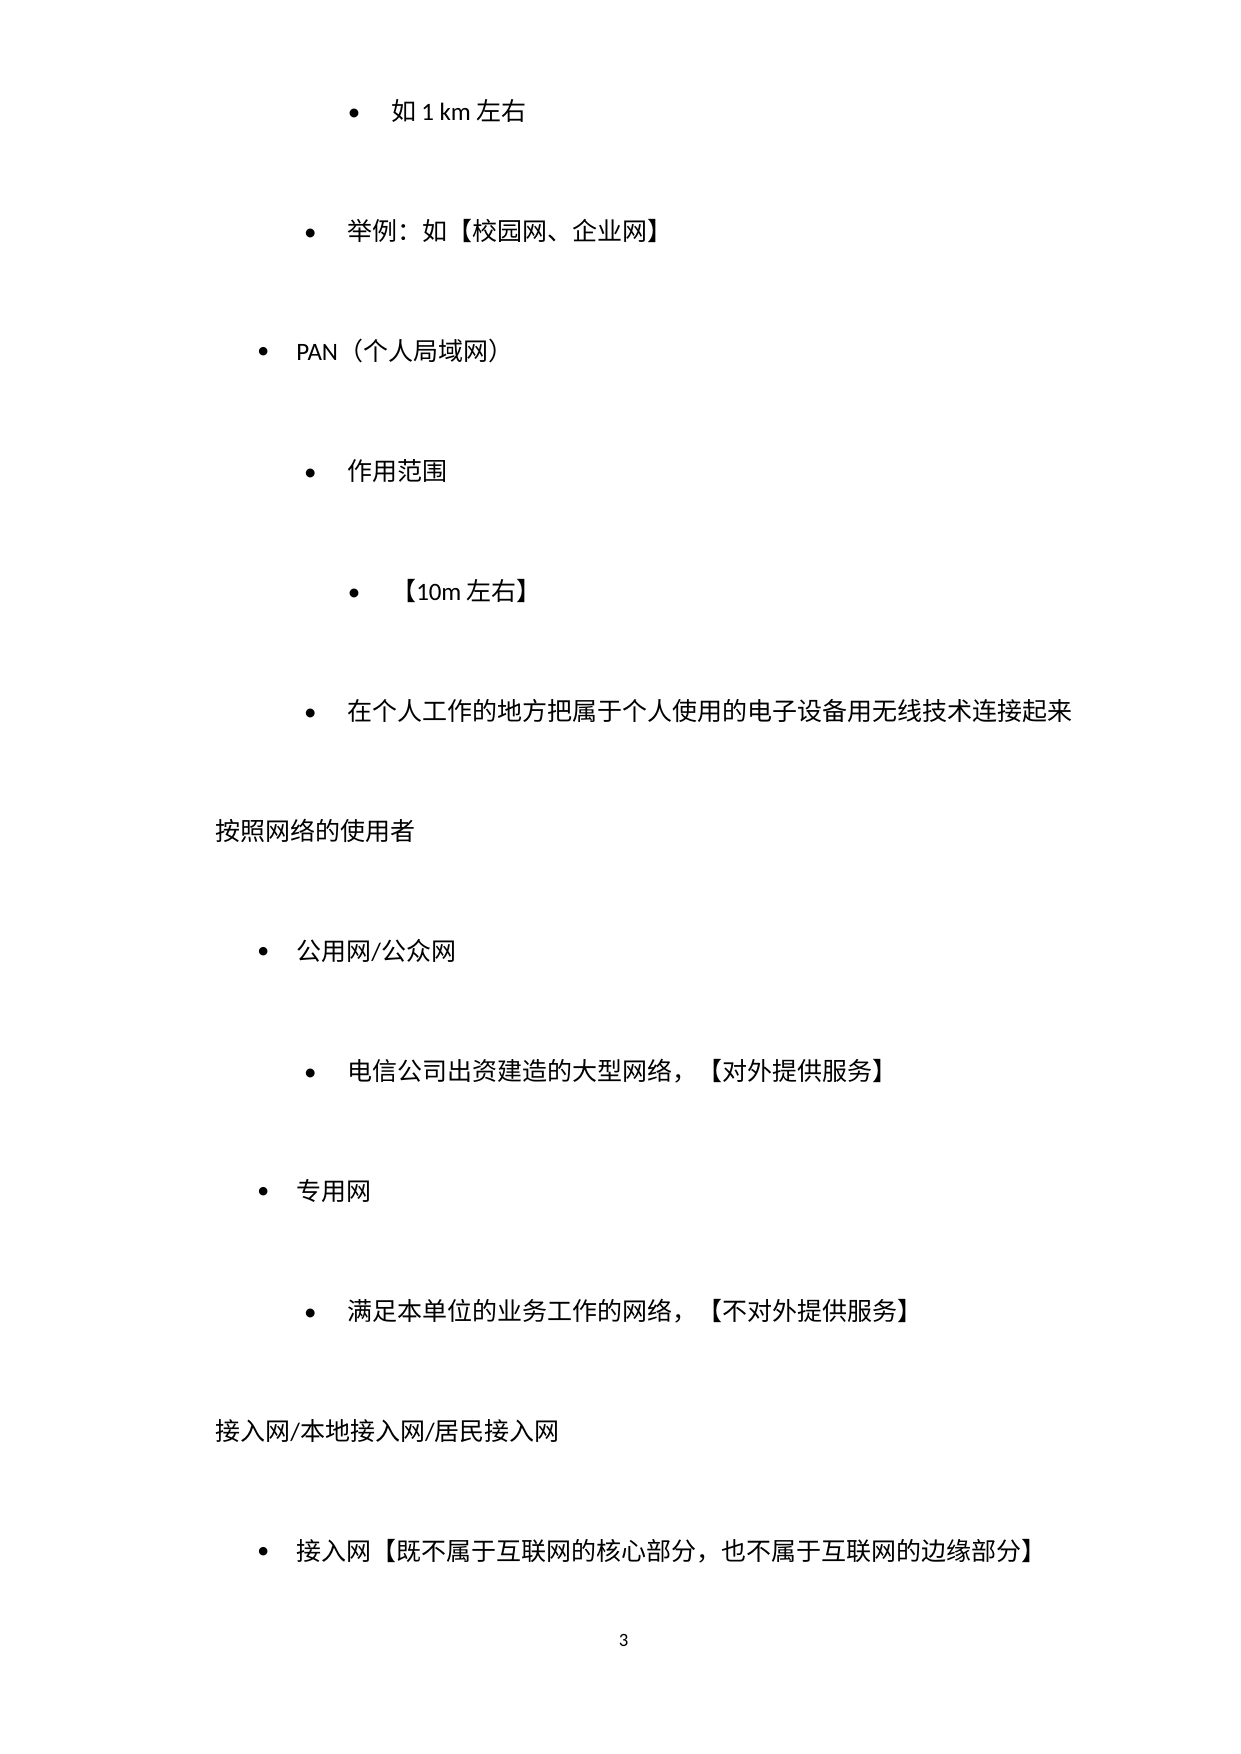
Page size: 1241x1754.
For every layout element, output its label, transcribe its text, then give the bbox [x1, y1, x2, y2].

list 接入网【既不属于互联网的核心部分，也不属于互联网的边缘部分】 [259, 1516, 1118, 1584]
text • 在个人工作的地方把属于个人使用的电子设备用无线技术连接起来 [304, 676, 1118, 744]
text • 电信公司出资建造的大型网络，【对外提供服务】 [304, 1036, 1118, 1104]
text • 满足本单位的业务工作的网络，【不对外提供服务】 [304, 1276, 1118, 1344]
list 专用网 [259, 1156, 1118, 1224]
subtitle 接入网/本地接入网/居民接入网 [215, 1396, 1118, 1464]
text • 作用范围 [304, 436, 1118, 504]
text • 举例：如【校园网、企业网】 [304, 196, 1118, 264]
list PAN（个人局域网） [259, 316, 1118, 384]
text • 如1 km 左右 [348, 76, 1118, 144]
list 公用网/公众网 [259, 916, 1118, 984]
subtitle 按照网络的使用者 [215, 796, 1118, 864]
text • 【10m左右】 [348, 556, 1118, 624]
